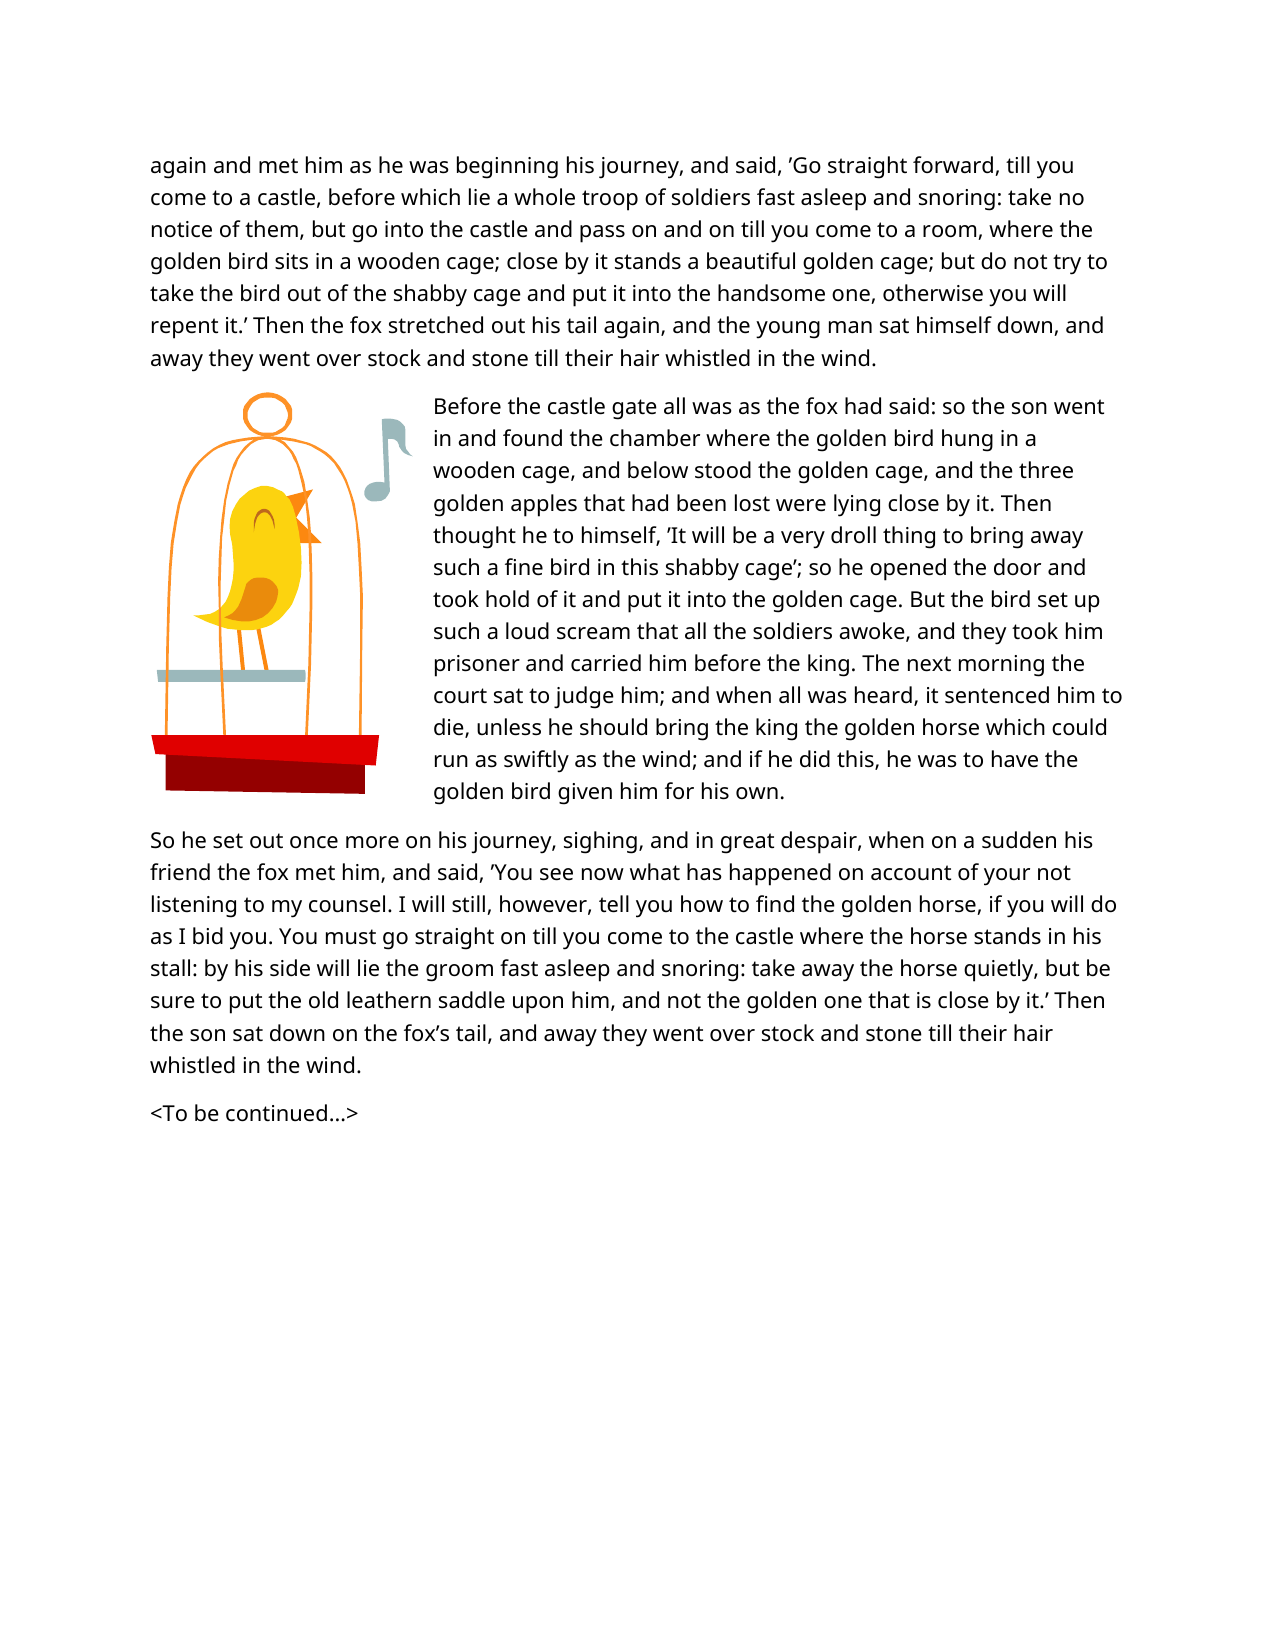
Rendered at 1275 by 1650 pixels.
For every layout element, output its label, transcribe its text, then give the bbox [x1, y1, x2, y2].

text <To be continued…> [150, 1098, 1125, 1128]
text So he set out once more on his journey, sighing, and in great despair, when on a sudden his friend the fox met him, and said, ’You see now what has happened on account of your not listening to my counsel. I will still, however, tell you how to find the golden horse, if you will do as I bid you. You must go straight on till you come to the castle where the horse stands in his stall: by his side will lie the groom fast asleep and snoring: take away the horse quietly, but be sure to put the old leathern saddle upon him, and not the golden one that is close by it.’ Then the son sat down on the fox’s tail, and away they went over stock and stone till their hair whistled in the wind. [150, 825, 1125, 1079]
text Before the castle gate all was as the fox had said: so the son went in and found the chamber where the golden bird hung in a wooden cage, and below stood the golden cage, and the three golden apples that had been lost were lying close by it. Then thought he to himself, ’It will be a very droll thing to bring away such a fine bird in this shabby cage’; so he opened the door and took hold of it and put it into the golden cage. But the bird set up such a loud scream that all the soldiers awoke, and they took him prisoner and carried him before the king. The next morning the court sat to judge him; and when all was heard, it sentenced him to die, unless he should bring the king the golden horse which could run as swiftly as the wind; and if he did this, he was to have the golden bird given him for his own. [150, 391, 1125, 806]
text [150, 150, 1125, 372]
